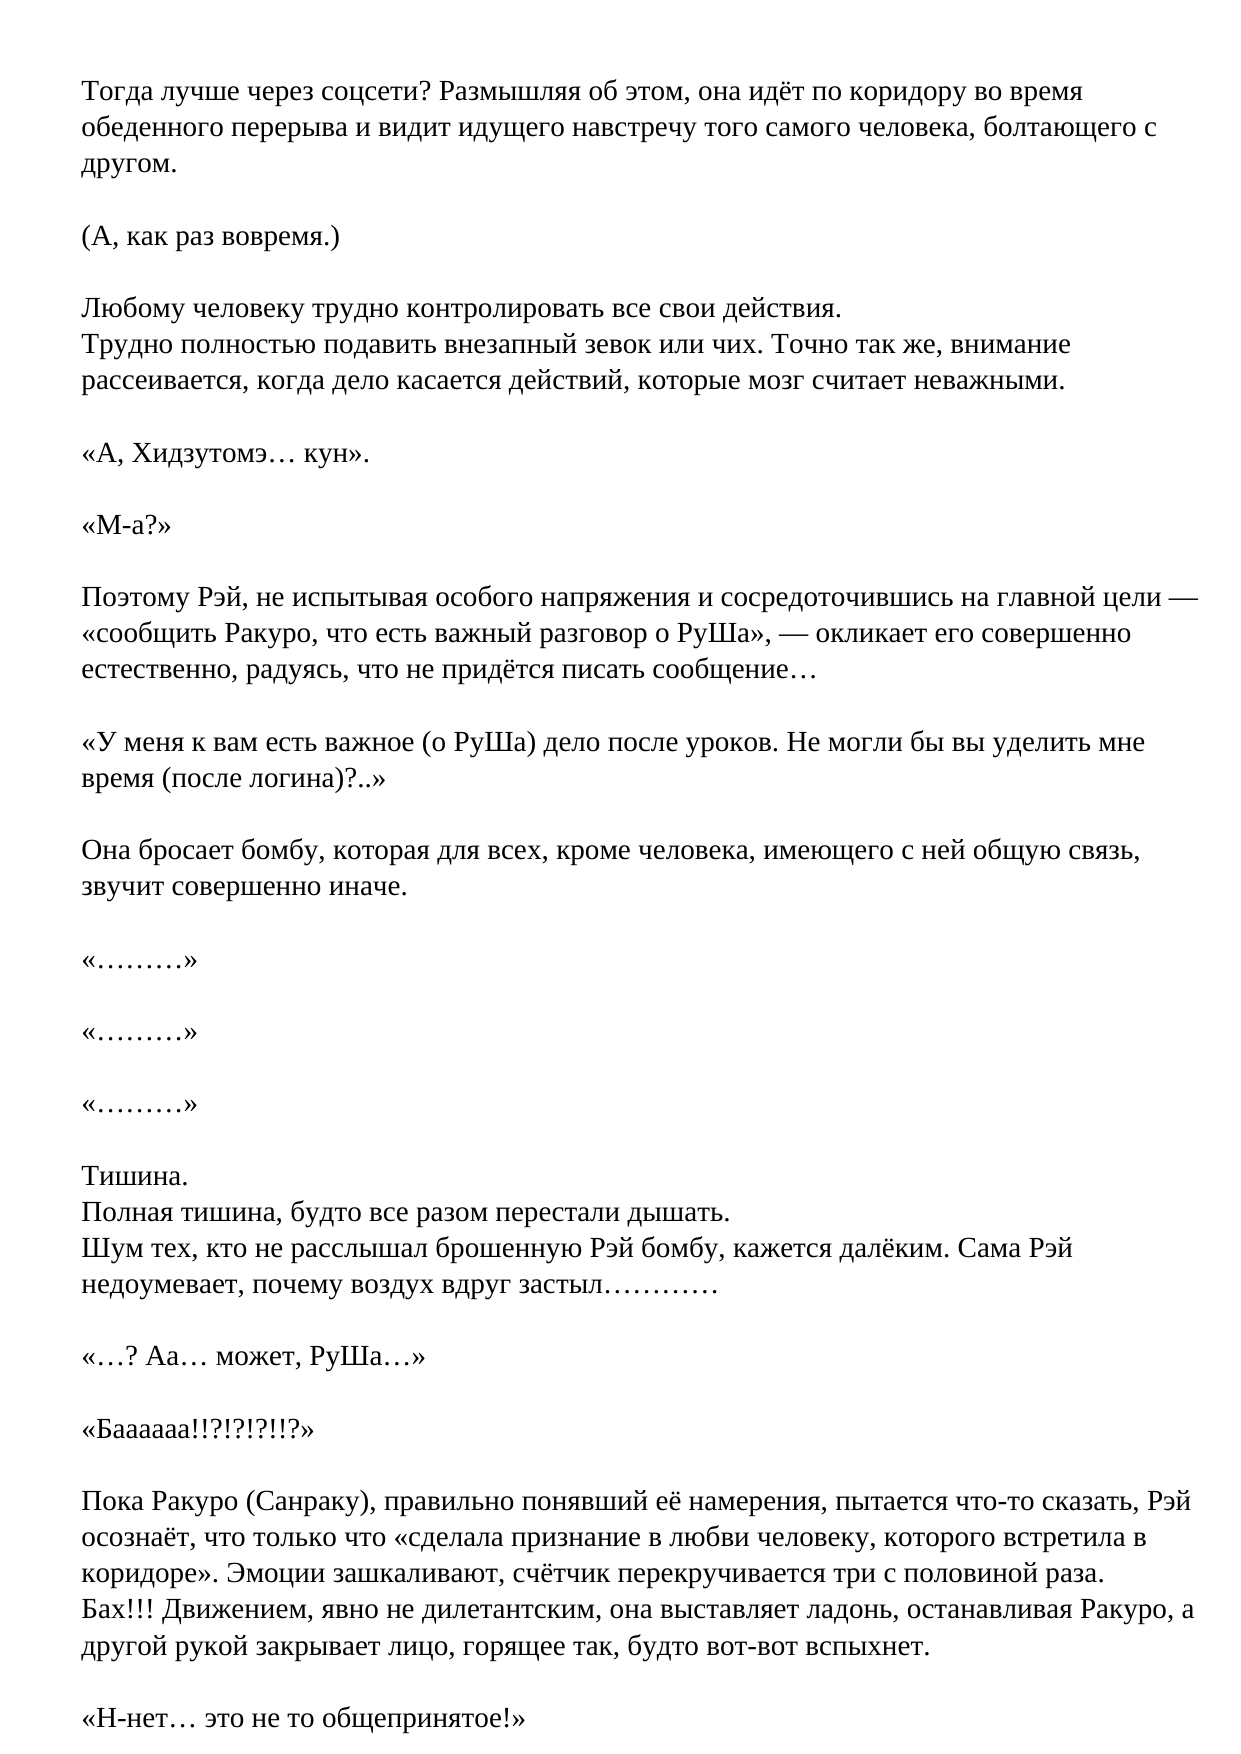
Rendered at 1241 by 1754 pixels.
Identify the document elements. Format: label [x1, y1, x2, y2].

text [81, 37, 1215, 1733]
